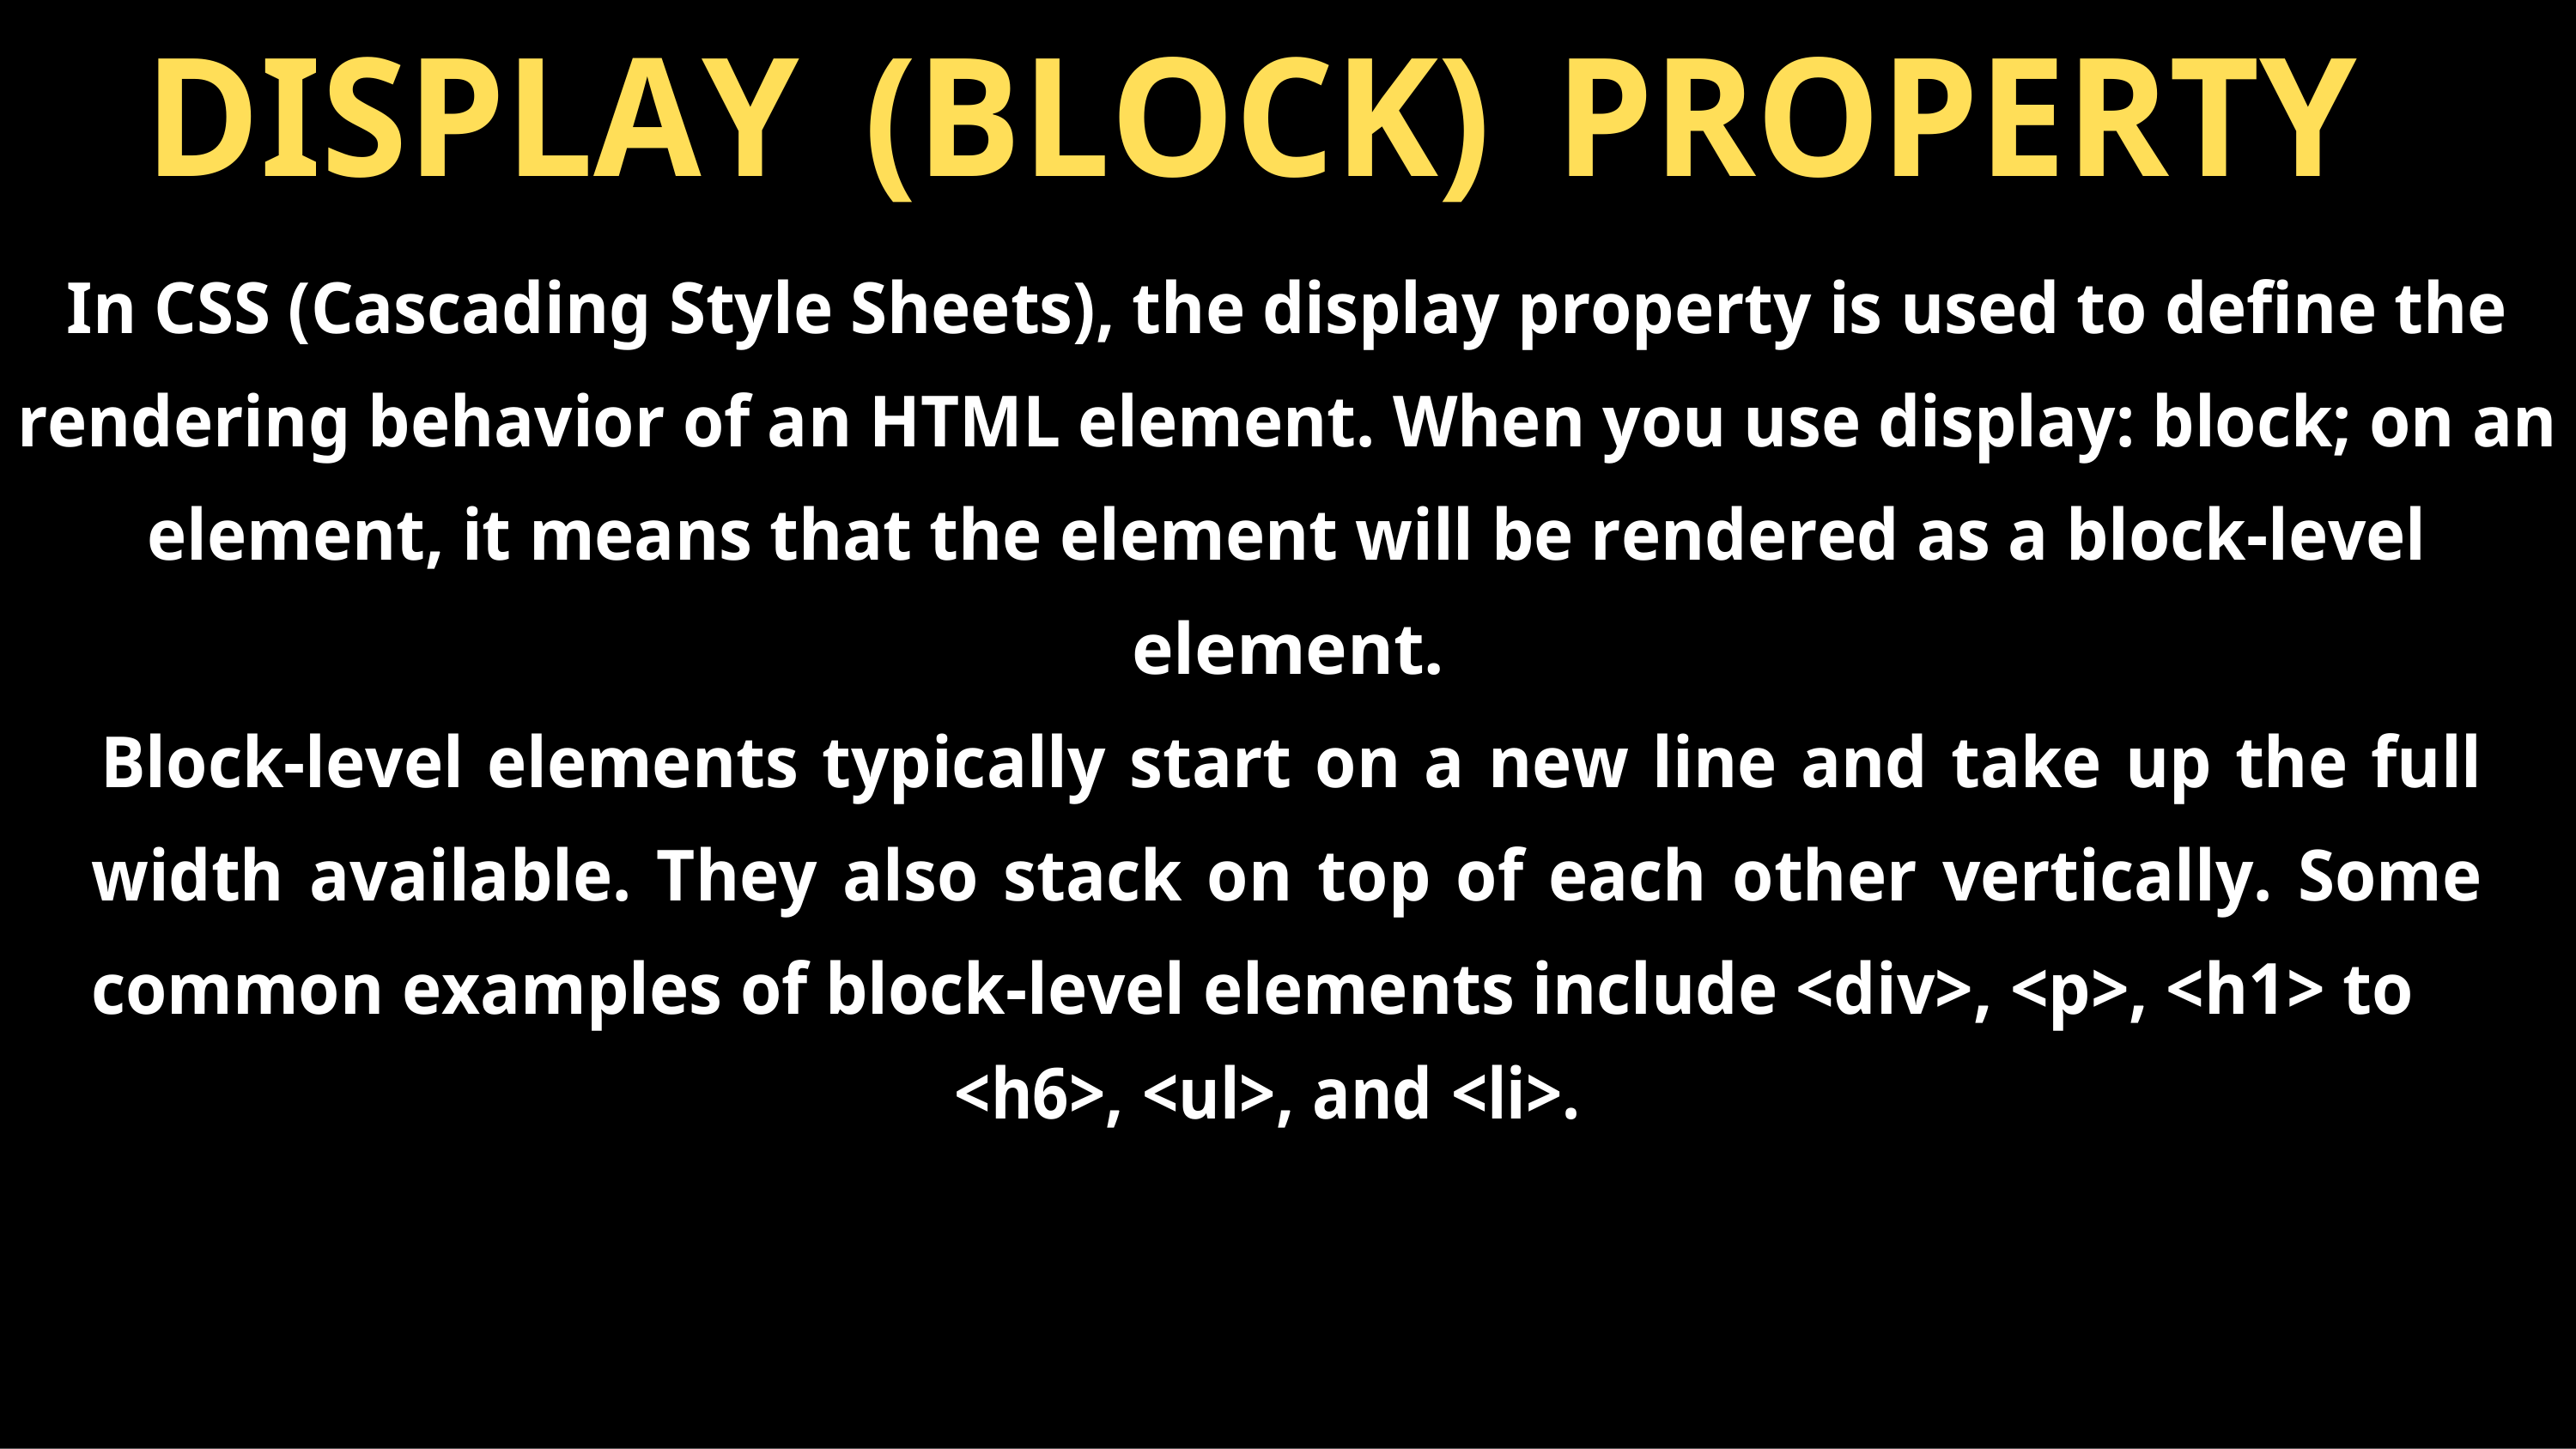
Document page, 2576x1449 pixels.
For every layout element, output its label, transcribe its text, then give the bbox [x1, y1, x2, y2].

text <h6>, <ul>, and <li>. [955, 1052, 2576, 1135]
text In CSS (Cascading Style Sheets), the display property is used to define the rendering behavior of an HTML element. When you use display: block; on an element, it means that the element will be rendered as a block-level element. [15, 258, 2561, 694]
text Block-level elements typically start on a new line and take up the full width available. They also stack on top of each other vertically. Some common examples of block-level elements include <div>, <p>, <h1> to [91, 712, 2485, 1035]
subtitle DISPLAY (BLOCK) PROPERTY [145, 0, 2576, 224]
